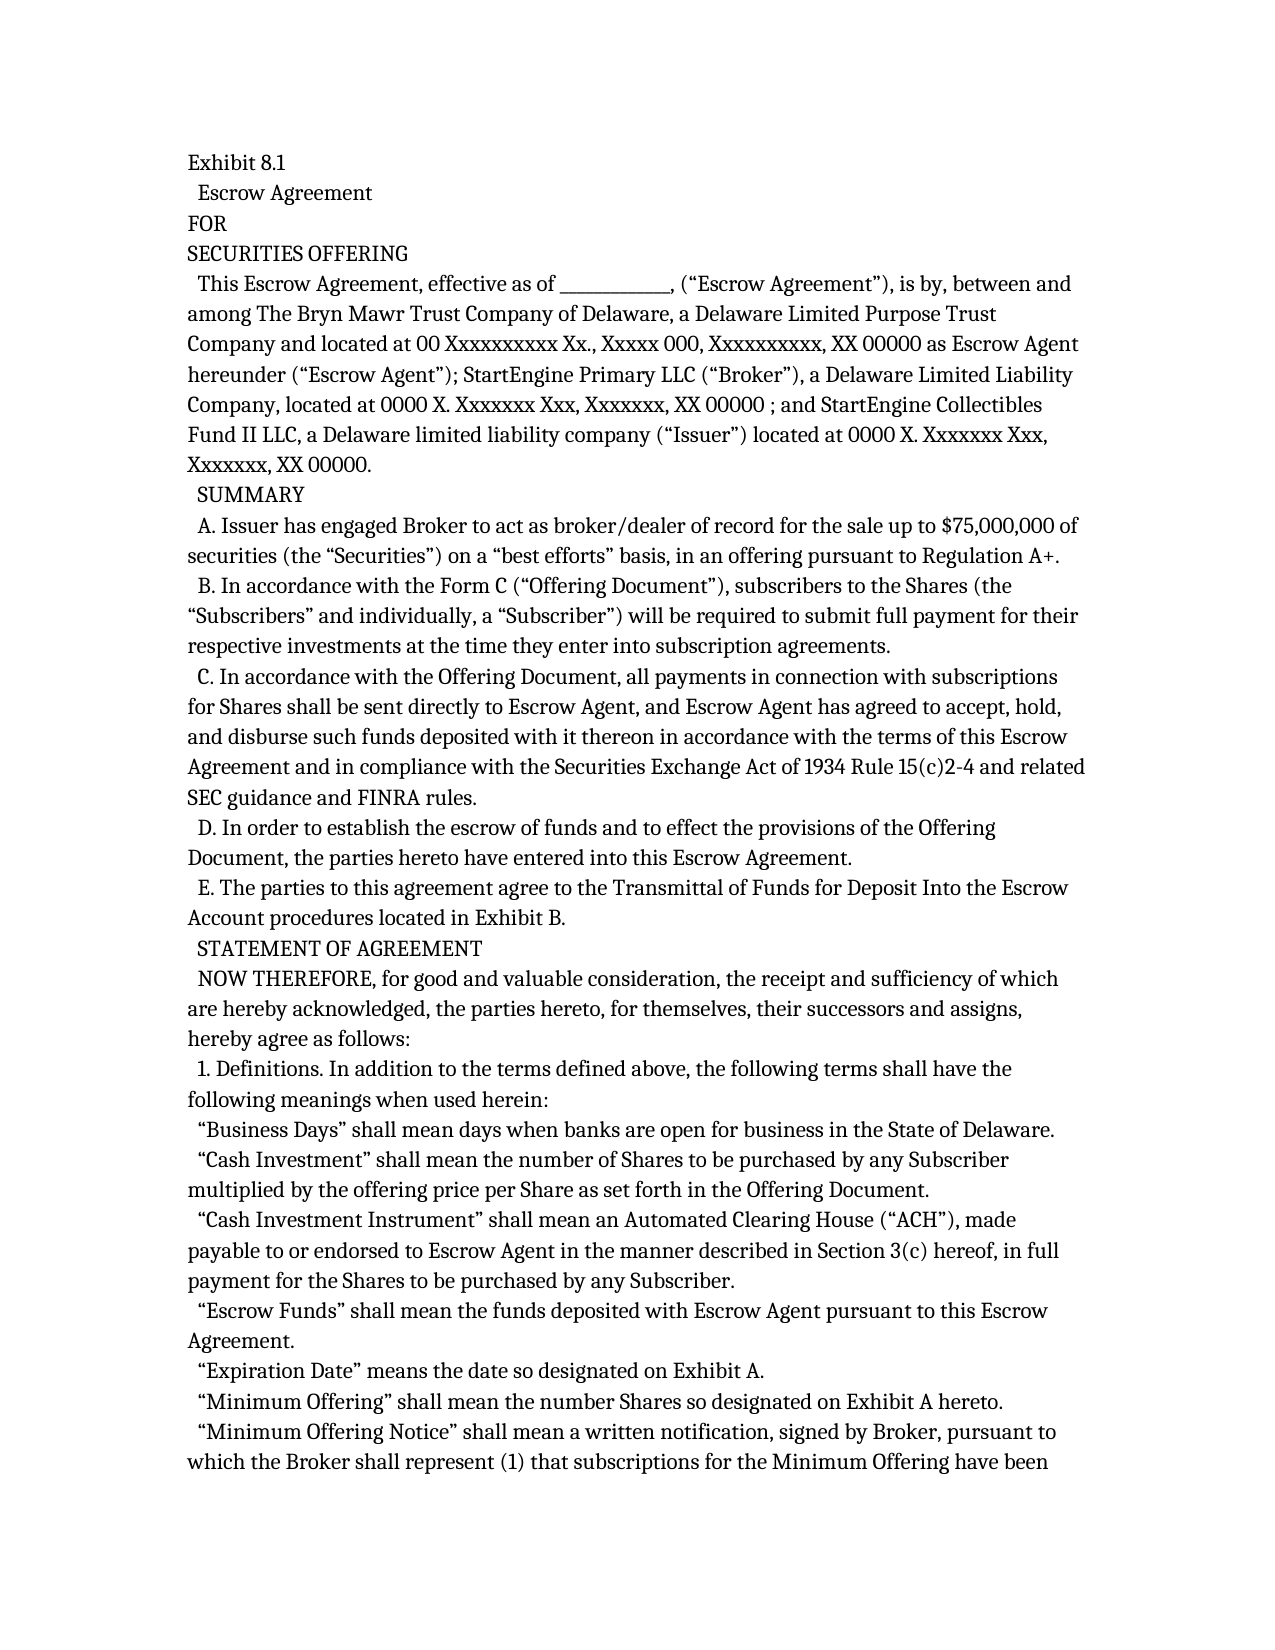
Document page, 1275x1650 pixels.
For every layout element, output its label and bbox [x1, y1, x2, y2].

text [187, 150, 1087, 1475]
